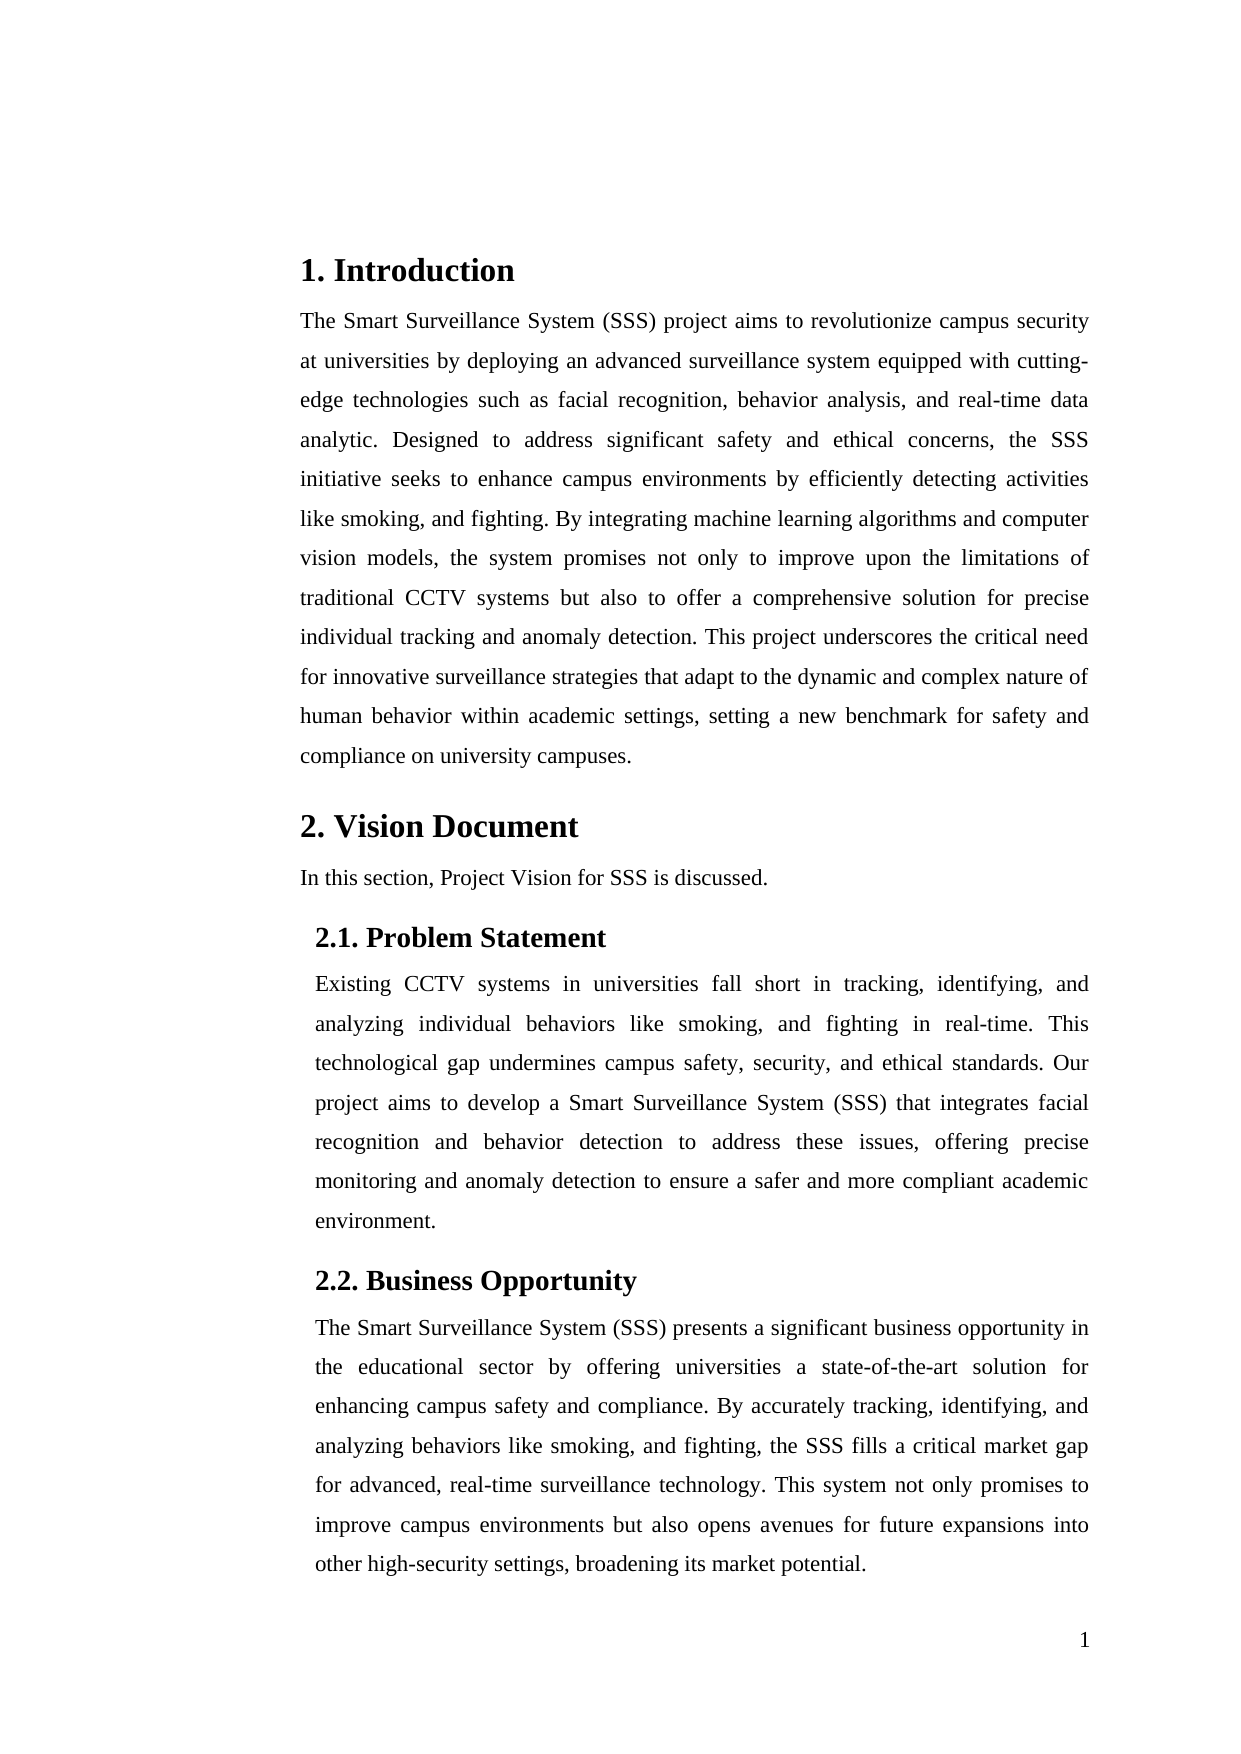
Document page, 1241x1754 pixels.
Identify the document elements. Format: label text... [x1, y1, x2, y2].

text The Smart Surveillance System (SSS) project aims to revolutionize campus security at universities by deploying an advanced surveillance system equipped with cutting-edge technologies such as facial recognition, behavior analysis, and real-time data analytic. Designed to address significant safety and ethical concerns, the SSS initiative seeks to enhance campus environments by efficiently detecting activities like smoking, and fighting. By integrating machine learning algorithms and computer vision models, the system promises not only to improve upon the limitations of traditional CCTV systems but also to offer a comprehensive solution for precise individual tracking and anomaly detection. This project underscores the critical need for innovative surveillance strategies that adapt to the dynamic and complex nature of human behavior within academic settings, setting a new benchmark for safety and compliance on university campuses. [300, 307, 1090, 768]
text In this section, Project Vision for SSS is discussed. [300, 864, 1090, 890]
subtitle Introduction [300, 250, 1090, 288]
subtitle Business Opportunity [315, 1263, 1090, 1297]
subtitle Vision Document [300, 806, 1090, 844]
subtitle Problem Statement [315, 920, 1090, 953]
text Existing CCTV systems in universities fall short in tracking, identifying, and analyzing individual behaviors like smoking, and fighting in real-time. This technological gap undermines campus safety, security, and ethical standards. Our project aims to develop a Smart Surveillance System (SSS) that integrates facial recognition and behavior detection to address these issues, offering precise monitoring and anomaly detection to ensure a safer and more compliant academic environment. [315, 970, 1090, 1233]
text The Smart Surveillance System (SSS) presents a significant business opportunity in the educational sector by offering universities a state-of-the-art solution for enhancing campus safety and compliance. By accurately tracking, identifying, and analyzing behaviors like smoking, and fighting, the SSS fills a critical market gap for advanced, real-time surveillance technology. This system not only promises to improve campus environments but also opens avenues for future expansions into other high-security settings, broadening its market potential. [315, 1313, 1090, 1577]
